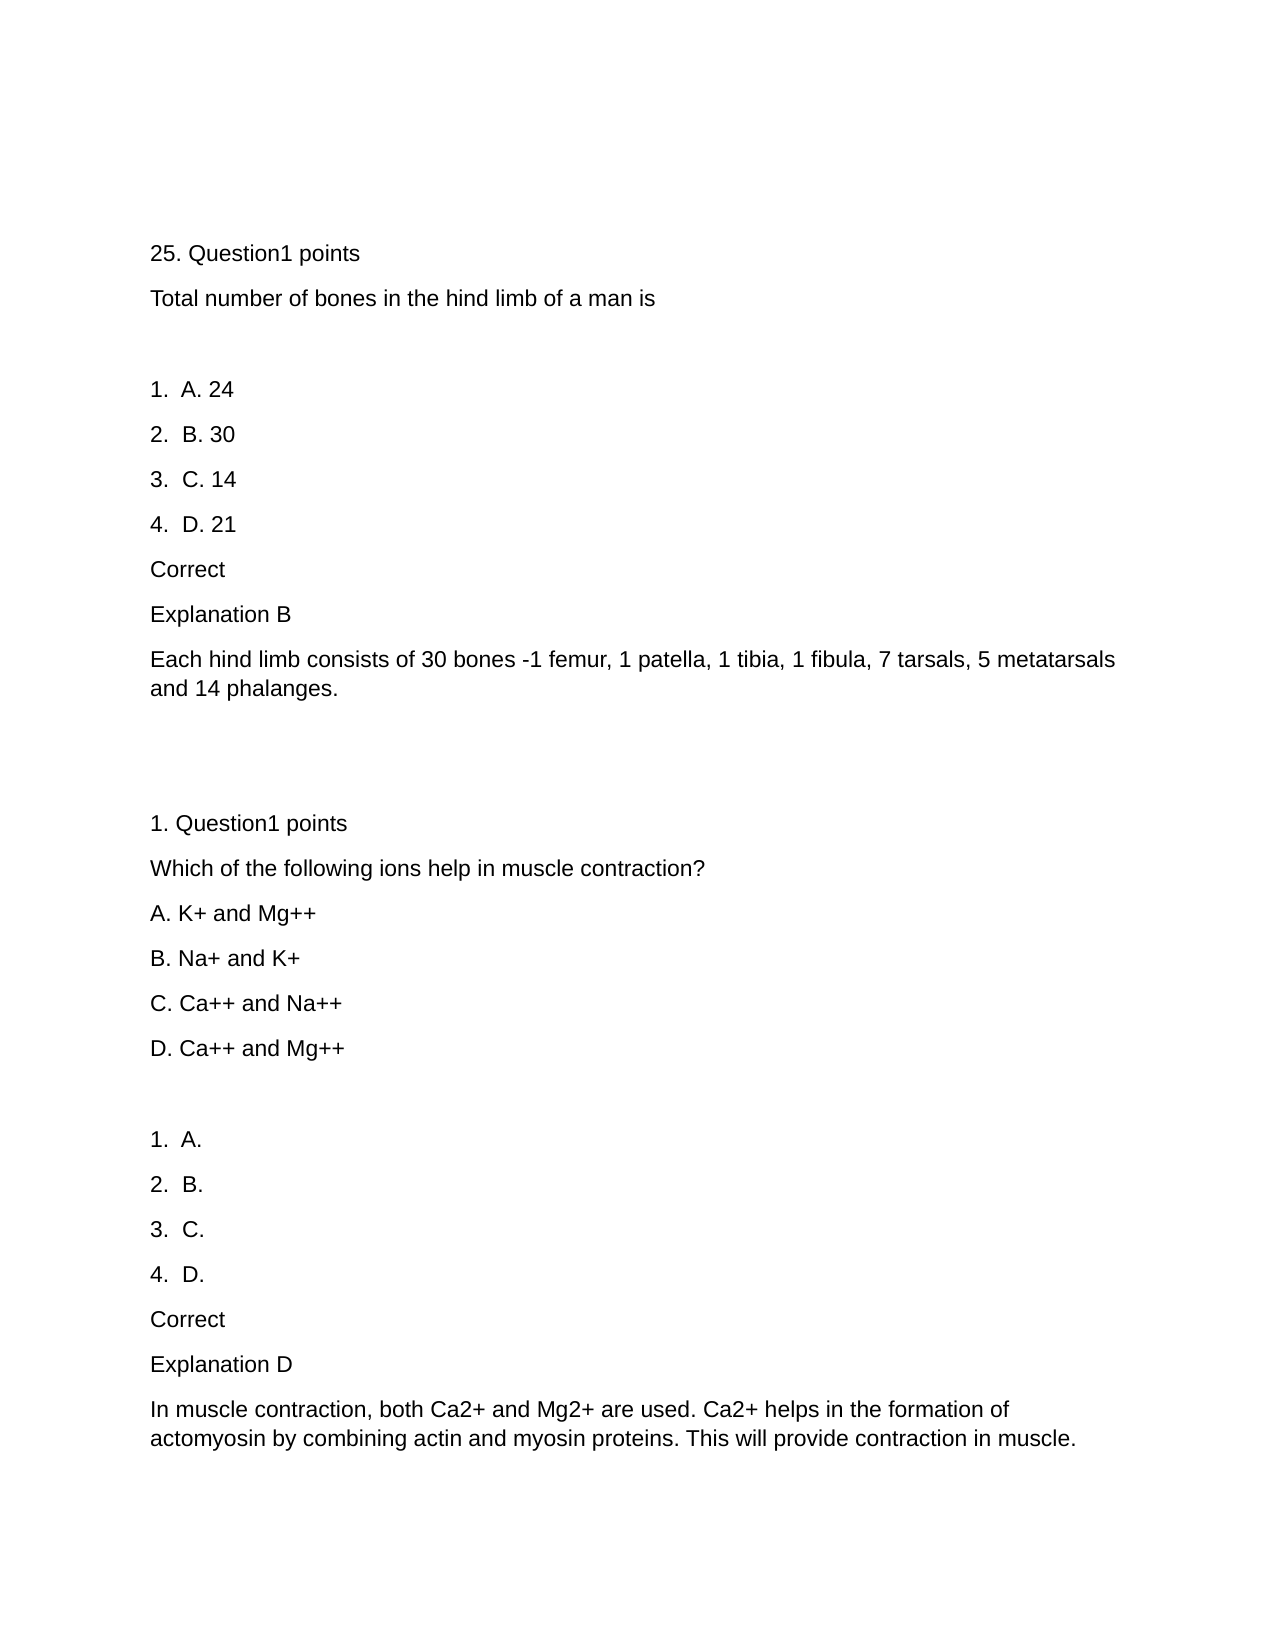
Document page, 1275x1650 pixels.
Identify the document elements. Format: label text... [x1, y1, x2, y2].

text Total number of bones in the hind limb of a man is [150, 285, 1125, 312]
text C. Ca++ and Na++ [150, 990, 1125, 1017]
text 1. Question1 points [150, 810, 1125, 836]
text 3. C. 14 [150, 466, 1125, 492]
text Explanation D [150, 1351, 1125, 1377]
text Correct [150, 556, 1125, 582]
text 3. C. [150, 1216, 1125, 1242]
text Explanation B [150, 601, 1125, 627]
text A. K+ and Mg++ [150, 900, 1125, 926]
text 2. B. 30 [150, 421, 1125, 447]
text D. Ca++ and Mg++ [150, 1035, 1125, 1062]
text Each hind limb consists of 30 bones -1 femur, 1 patella, 1 tibia, 1 fibula, 7 tarsals, 5 metatarsals and 14 phalanges. [150, 646, 1125, 701]
text Correct [150, 1306, 1125, 1332]
text 2. B. [150, 1171, 1125, 1197]
text Which of the following ions help in muscle contraction? [150, 855, 1125, 881]
text 4. D. 21 [150, 511, 1125, 537]
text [150, 1396, 1125, 1451]
text 25. Question1 points [150, 240, 1125, 267]
text 1. A. 24 [150, 376, 1125, 402]
text 4. D. [150, 1261, 1125, 1287]
text 1. A. [150, 1126, 1125, 1152]
text B. Na+ and K+ [150, 945, 1125, 972]
